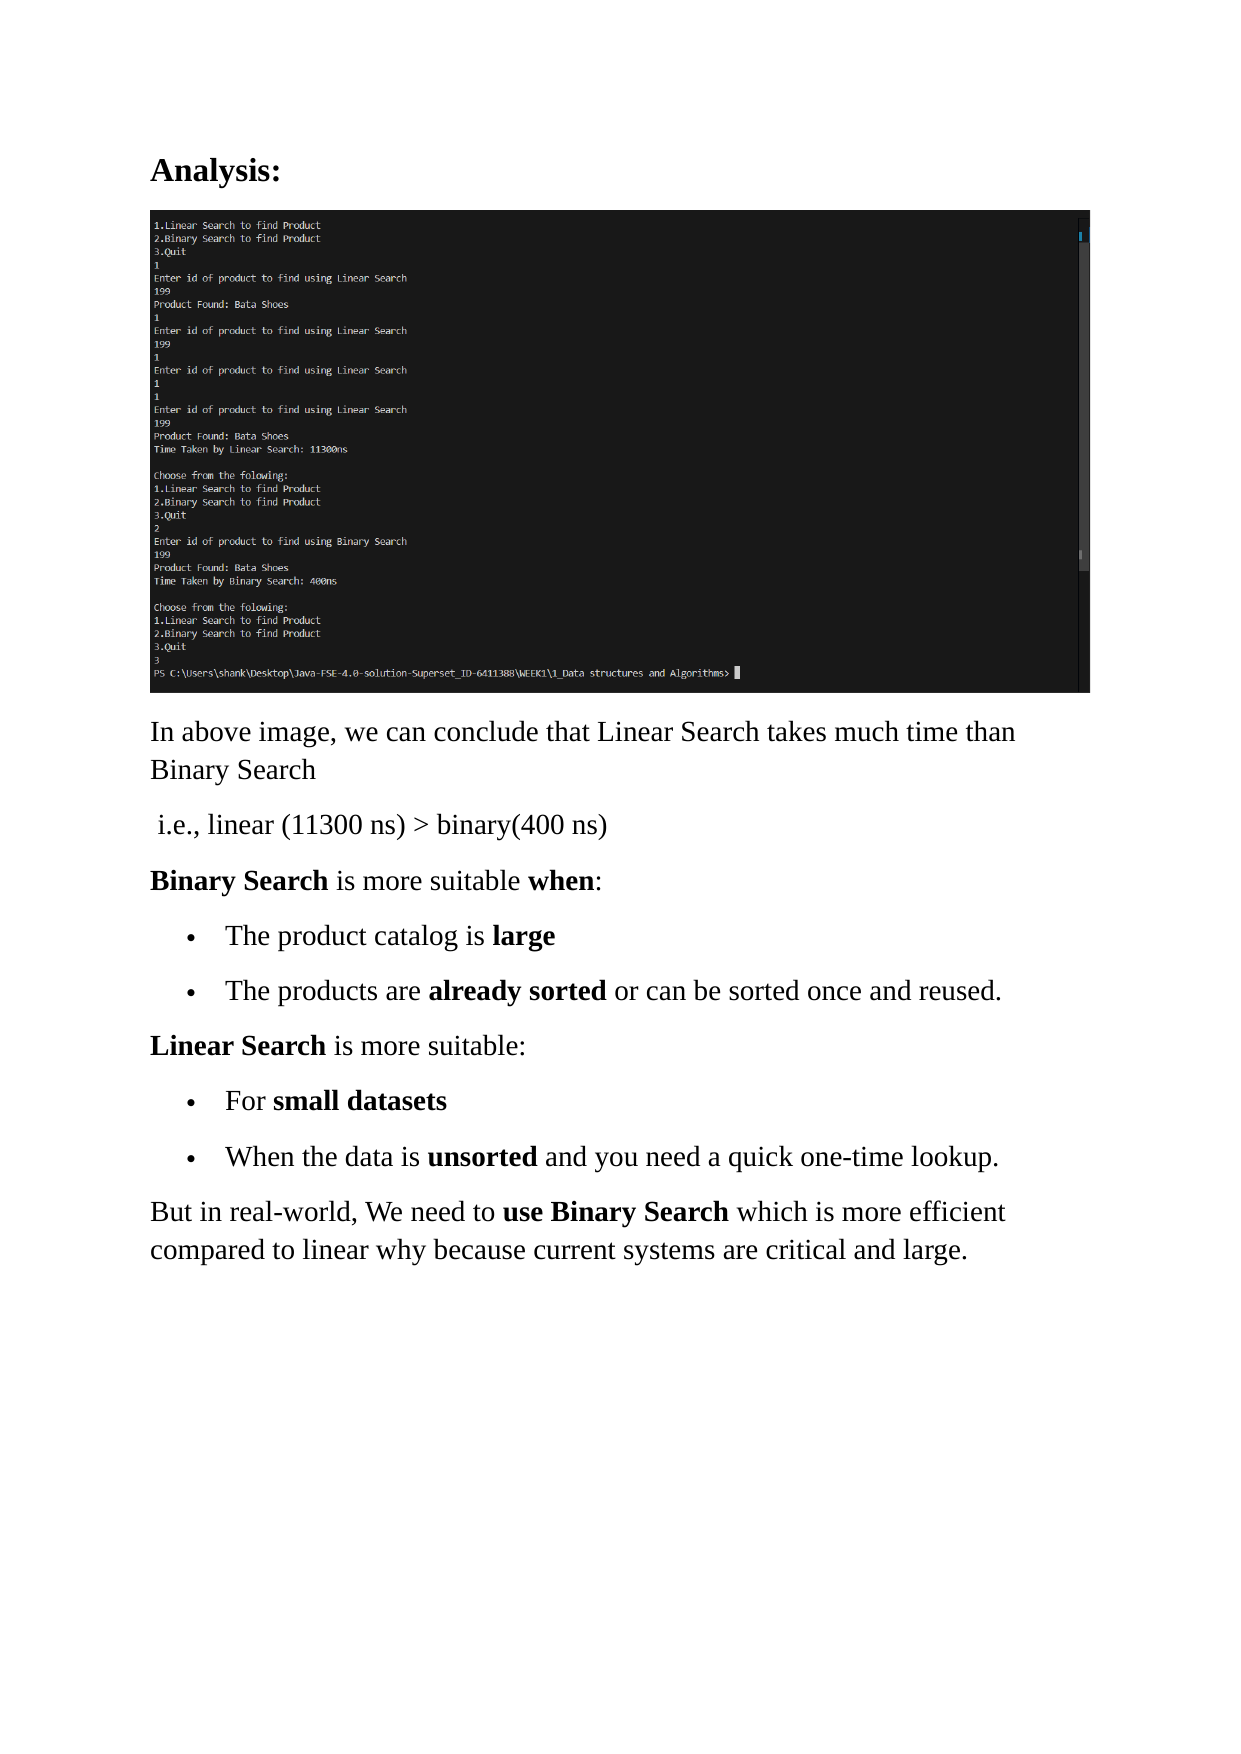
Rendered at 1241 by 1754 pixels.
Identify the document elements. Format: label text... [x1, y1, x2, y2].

text i.e., linear (11300 ns) > binary(400 ns) [150, 807, 1090, 841]
list When the data is unsorted and you need a quick one-time lookup. [187, 1139, 1090, 1172]
text But in real-world, We need to use Binary Search which is more efficient compared to linear why because current systems are critical and large. [150, 1194, 1090, 1266]
text Analysis: [150, 150, 1090, 188]
picture [150, 210, 1091, 693]
list For small datasets [187, 1083, 1090, 1117]
text Binary Search is more suitable when: [150, 863, 1090, 896]
text In above image, we can conclude that Linear Search takes much time than Binary Search [150, 714, 1090, 786]
list The products are already sorted or can be sorted once and reused. [187, 973, 1090, 1007]
list The product catalog is large [187, 918, 1090, 951]
text Linear Search is more suitable: [150, 1028, 1090, 1062]
